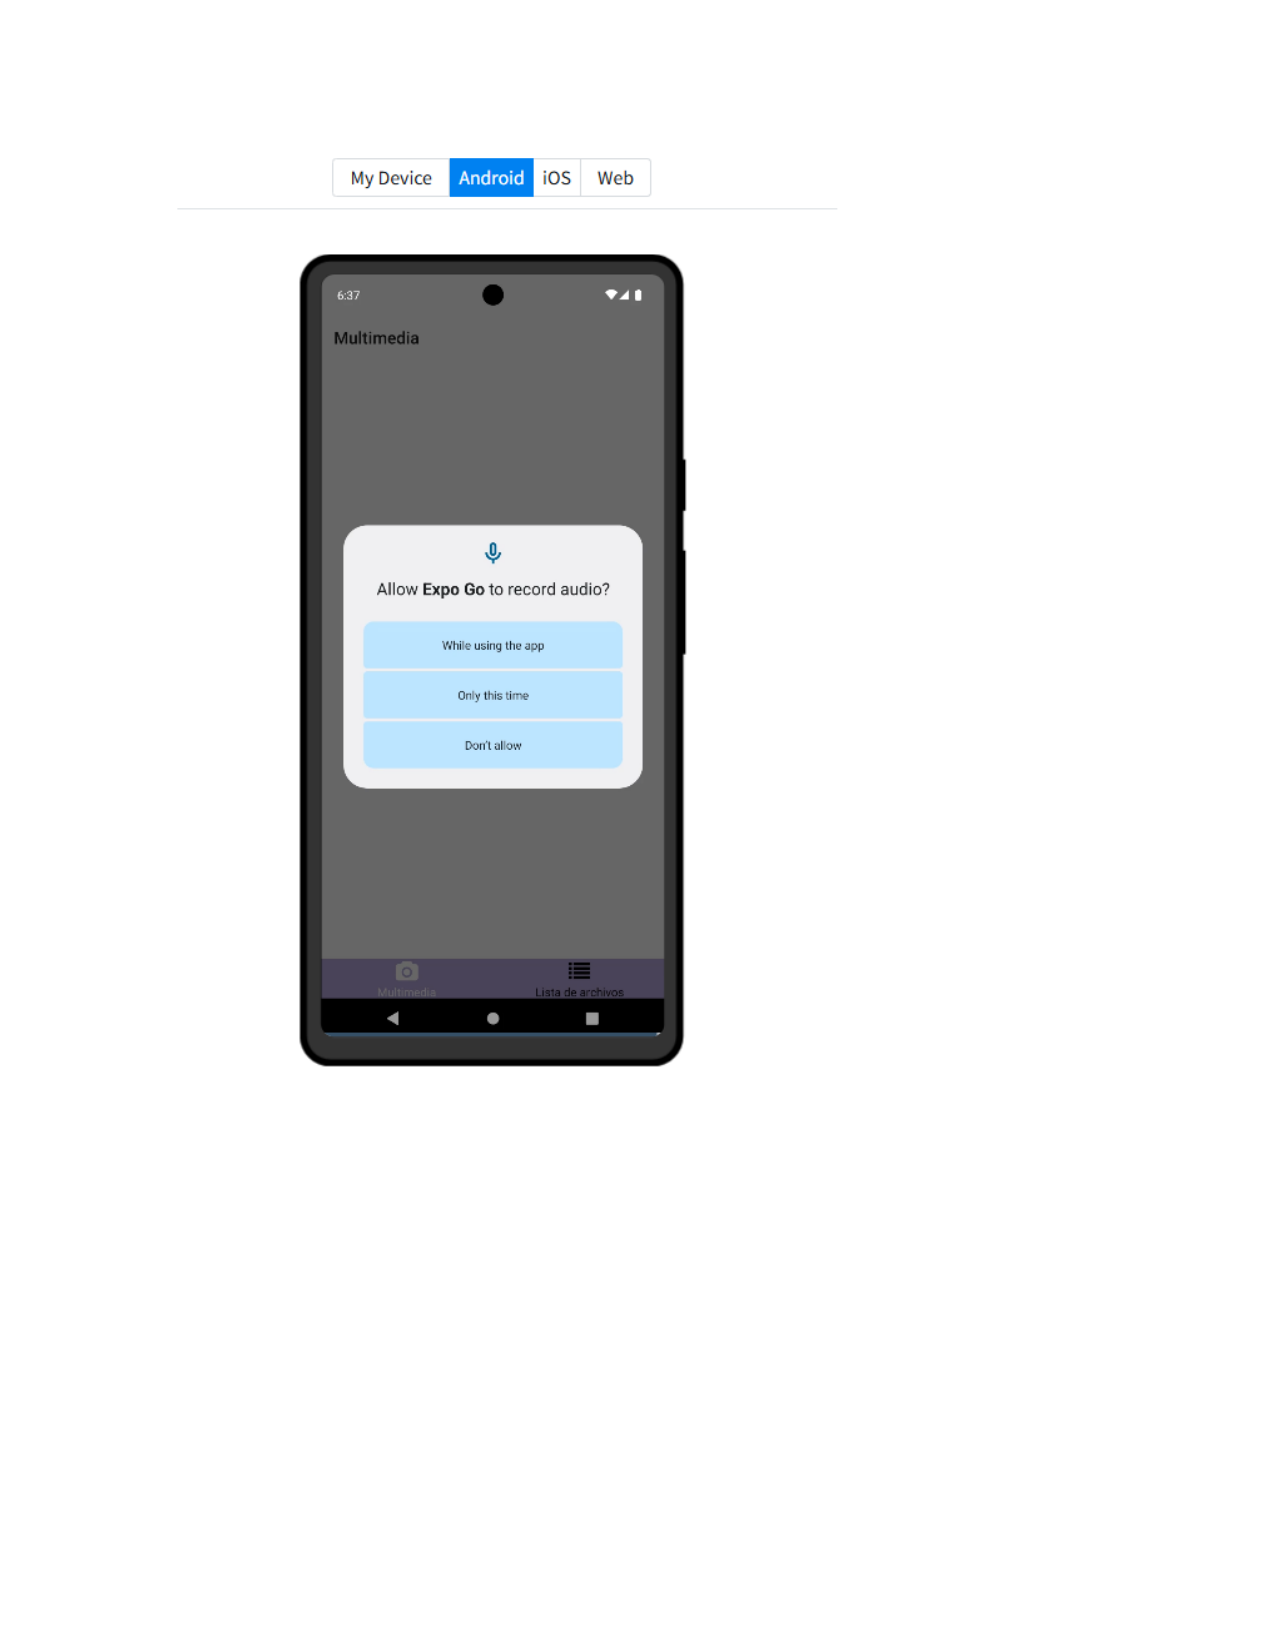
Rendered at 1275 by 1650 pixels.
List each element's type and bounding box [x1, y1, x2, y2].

picture [177, 147, 838, 1079]
